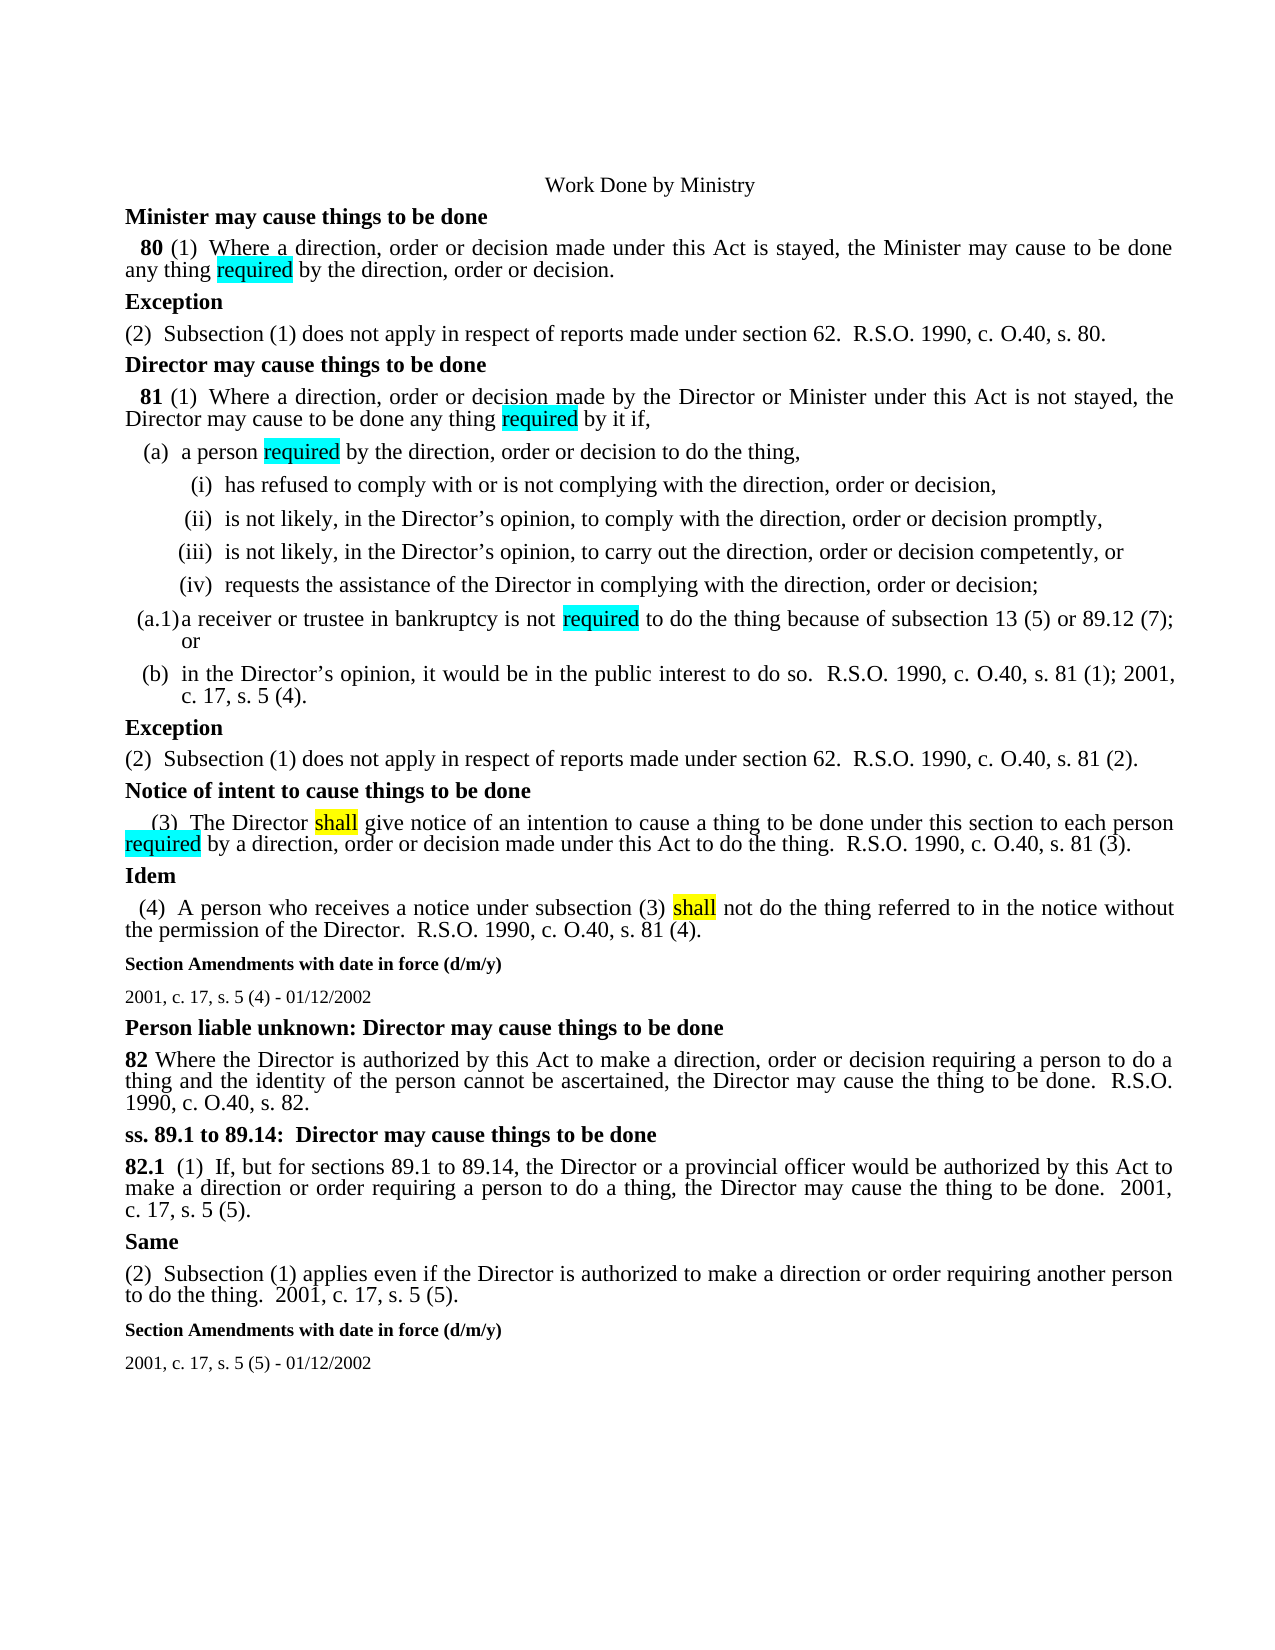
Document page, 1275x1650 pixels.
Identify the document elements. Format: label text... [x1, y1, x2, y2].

text 81 (1) Where a direction, order or decision made by the Director or Minister under this Act is not stayed, the Director may cause to be done any thing required by it if, [125, 387, 1175, 431]
text (a.1) a receiver or trustee in bankruptcy is not required to do the thing because of subsection 13 (5) or 89.12 (7); or [125, 609, 1175, 652]
text Section Amendments with date in force (d/m/y) [125, 953, 1175, 975]
text 82 Where the Director is authorized by this Act to make a direction, order or decision requiring a person to do a thing and the identity of the person cannot be ascertained, the Director may cause the thing to be done. R.S.O. 1990, c. O.40, s. 82. [125, 1050, 1175, 1115]
text (iv) requests the assistance of the Director in complying with the direction, order or decision; [125, 576, 1175, 597]
text (ii) is not likely, in the Director’s opinion, to comply with the direction, order or decision promptly, [125, 509, 1175, 531]
text (a) a person required by the direction, order or decision to do the thing, [340, 442, 1175, 464]
text (4) A person who receives a notice under subsection (3) shall not do the thing referred to in the notice without the permission of the Director. R.S.O. 1990, c. O.40, s. 81 (4). [125, 898, 1175, 941]
text Notice of intent to cause things to be done [125, 783, 1175, 802]
text Minister may cause things to be done [125, 209, 1175, 228]
text 80 (1) Where a direction, order or decision made under this Act is stayed, the Minister may cause to be done any thing required by the direction, order or decision. [125, 238, 1175, 282]
subtitle Work Done by Ministry [125, 175, 1175, 197]
text Section Amendments with date in force (d/m/y) [125, 1319, 1175, 1341]
text (b) in the Director’s opinion, it would be in the public interest to do so. R.S.O. 1990, c. O.40, s. 81 (1); 2001, c. 17, s. 5 (4). [125, 664, 1175, 707]
text ss. 89.1 to 89.14: Director may cause things to be done [125, 1127, 1175, 1146]
text Idem [125, 869, 1175, 887]
text Director may cause things to be done [125, 358, 1175, 377]
text 82.1 (1) If, but for sections 89.1 to 89.14, the Director or a provincial officer would be authorized by this Act to make a direction or order requiring a person to do a thing, the Director may cause the thing to be done. 2001, c. 17, s. 5 (5). [125, 1157, 1175, 1222]
text Exception [125, 294, 1175, 313]
text (2) Subsection (1) does not apply in respect of reports made under section 62. R.S.O. 1990, c. O.40, s. 81 (2). [125, 749, 1175, 771]
text Person liable unknown: Director may cause things to be done [125, 1021, 1175, 1039]
text (2) Subsection (1) does not apply in respect of reports made under section 62. R.S.O. 1990, c. O.40, s. 80. [125, 324, 1175, 345]
text 2001, c. 17, s. 5 (5) - 01/12/2002 [125, 1352, 1175, 1374]
text Exception [125, 720, 1175, 739]
text (i) has refused to comply with or is not complying with the direction, order or decision, [125, 476, 1175, 497]
text (3) The Director shall give notice of an intention to cause a thing to be done under this section to each person required by a direction, order or decision made under this Act to do the thing. R.S.O. 1990, c. O.40, s. 81 (3). [125, 813, 1175, 856]
text Same [125, 1234, 1175, 1253]
text (2) Subsection (1) applies even if the Director is authorized to make a direction or order requiring another person to do the thing. 2001, c. 17, s. 5 (5). [125, 1264, 1175, 1307]
text (iii) is not likely, in the Director’s opinion, to carry out the direction, order or decision competently, or [125, 542, 1175, 564]
text 2001, c. 17, s. 5 (4) - 01/12/2002 [125, 986, 1175, 1008]
